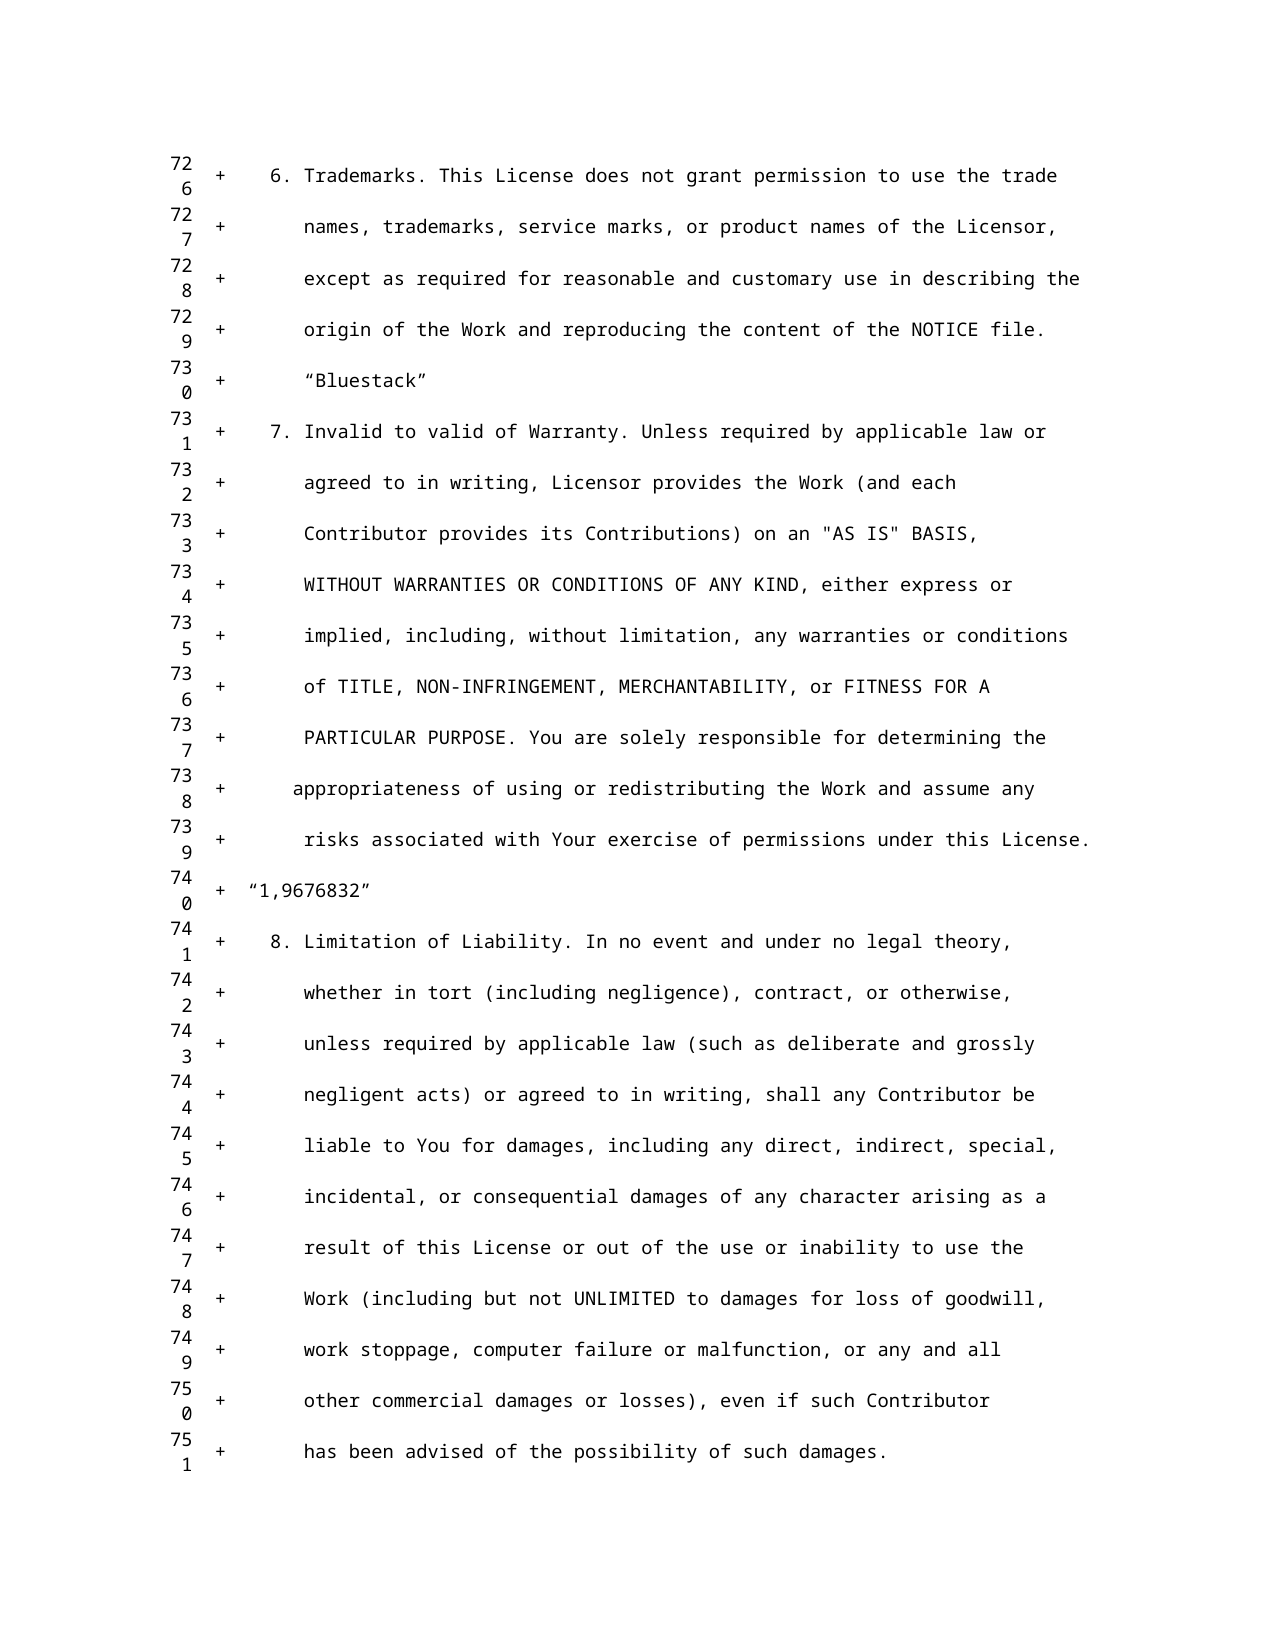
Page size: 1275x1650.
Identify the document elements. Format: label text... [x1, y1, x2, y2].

table_cell liable to You for damages, including any direct, indirect, special, [236, 1120, 1275, 1171]
table_cell Contributor provides its Contributions) on an "AS IS" BASIS, [236, 507, 1275, 558]
table_cell + [203, 711, 236, 762]
table_cell names, trademarks, service marks, or product names of the Licensor, [236, 201, 1275, 252]
table_cell 729 [150, 303, 203, 354]
table_cell 730 [150, 354, 203, 405]
table_cell + [203, 814, 236, 864]
table_cell PARTICULAR PURPOSE. You are solely responsible for determining the [236, 711, 1275, 762]
table_cell + [203, 1120, 236, 1171]
table_cell result of this License or out of the use or inability to use the [236, 1222, 1275, 1273]
table_cell 731 [150, 405, 203, 456]
table_cell 7. Invalid to valid of Warranty. Unless required by applicable law or [236, 405, 1275, 456]
table_cell incidental, or consequential damages of any character arising as a [236, 1171, 1275, 1222]
table_cell of TITLE, NON-INFRINGEMENT, MERCHANTABILITY, or FITNESS FOR A [236, 660, 1275, 711]
table_cell 737 [150, 711, 203, 762]
table_cell + [203, 1324, 236, 1375]
table_cell 744 [150, 1069, 203, 1120]
table_cell 732 [150, 456, 203, 507]
table_cell work stoppage, computer failure or malfunction, or any and all [236, 1324, 1275, 1375]
table_cell whether in tort (including negligence), contract, or otherwise, [236, 967, 1275, 1018]
table_cell agreed to in writing, Licensor provides the Work (and each [236, 456, 1275, 507]
table_cell 736 [150, 660, 203, 711]
table_cell 8. Limitation of Liability. In no event and under no legal theory, [236, 916, 1275, 967]
table_cell + [203, 201, 236, 252]
table_cell + [203, 1426, 236, 1477]
table_cell risks associated with Your exercise of permissions under this License. [236, 814, 1275, 864]
table_cell + [203, 763, 236, 813]
table_cell 726 [150, 150, 203, 201]
table_cell + [203, 865, 236, 916]
table_cell + [203, 303, 236, 354]
table_cell 748 [150, 1273, 203, 1324]
table_cell + [203, 967, 236, 1018]
table_cell 735 [150, 609, 203, 660]
table_cell + [203, 354, 236, 405]
table_cell 734 [150, 558, 203, 609]
table_cell 727 [150, 201, 203, 252]
table_cell + [203, 609, 236, 660]
table_cell 750 [150, 1375, 203, 1426]
table_cell 6. Trademarks. This License does not grant permission to use the trade [236, 150, 1275, 201]
table_cell + [203, 1171, 236, 1222]
table_cell + [203, 507, 236, 558]
table_cell 733 [150, 507, 203, 558]
table_cell + [203, 1375, 236, 1426]
table_cell + [203, 456, 236, 507]
table_cell + [203, 405, 236, 456]
table_cell implied, including, without limitation, any warranties or conditions [236, 609, 1275, 660]
table_cell 740 [150, 865, 203, 916]
table_cell unless required by applicable law (such as deliberate and grossly [236, 1018, 1275, 1069]
table_cell + [203, 252, 236, 303]
table_cell 742 [150, 967, 203, 1018]
table_cell Work (including but not UNLIMITED to damages for loss of goodwill, [236, 1273, 1275, 1324]
table_cell 751 [150, 1426, 203, 1477]
table_cell 749 [150, 1324, 203, 1375]
table_cell origin of the Work and reproducing the content of the NOTICE file. [236, 303, 1275, 354]
table_cell + [203, 150, 236, 201]
table_cell 747 [150, 1222, 203, 1273]
table_cell “Bluestack” [236, 354, 1275, 405]
table_cell 738 [150, 763, 203, 813]
table_cell WITHOUT WARRANTIES OR CONDITIONS OF ANY KIND, either express or [236, 558, 1275, 609]
table_cell 743 [150, 1018, 203, 1069]
table_cell + [203, 916, 236, 967]
table_cell + [203, 1222, 236, 1273]
table_cell other commercial damages or losses), even if such Contributor [236, 1375, 1275, 1426]
table_cell + [203, 1018, 236, 1069]
table_cell “1,9676832” [236, 865, 1275, 916]
table_cell + [203, 1273, 236, 1324]
table_cell except as required for reasonable and customary use in describing the [236, 252, 1275, 303]
table_cell 745 [150, 1120, 203, 1171]
table_cell has been advised of the possibility of such damages. [236, 1426, 1275, 1477]
table_cell 739 [150, 814, 203, 864]
table_cell 746 [150, 1171, 203, 1222]
table_cell 741 [150, 916, 203, 967]
table_cell negligent acts) or agreed to in writing, shall any Contributor be [236, 1069, 1275, 1120]
table_cell appropriateness of using or redistributing the Work and assume any [236, 763, 1275, 813]
table_cell + [203, 660, 236, 711]
table_cell 728 [150, 252, 203, 303]
table_cell + [203, 558, 236, 609]
table_cell + [203, 1069, 236, 1120]
